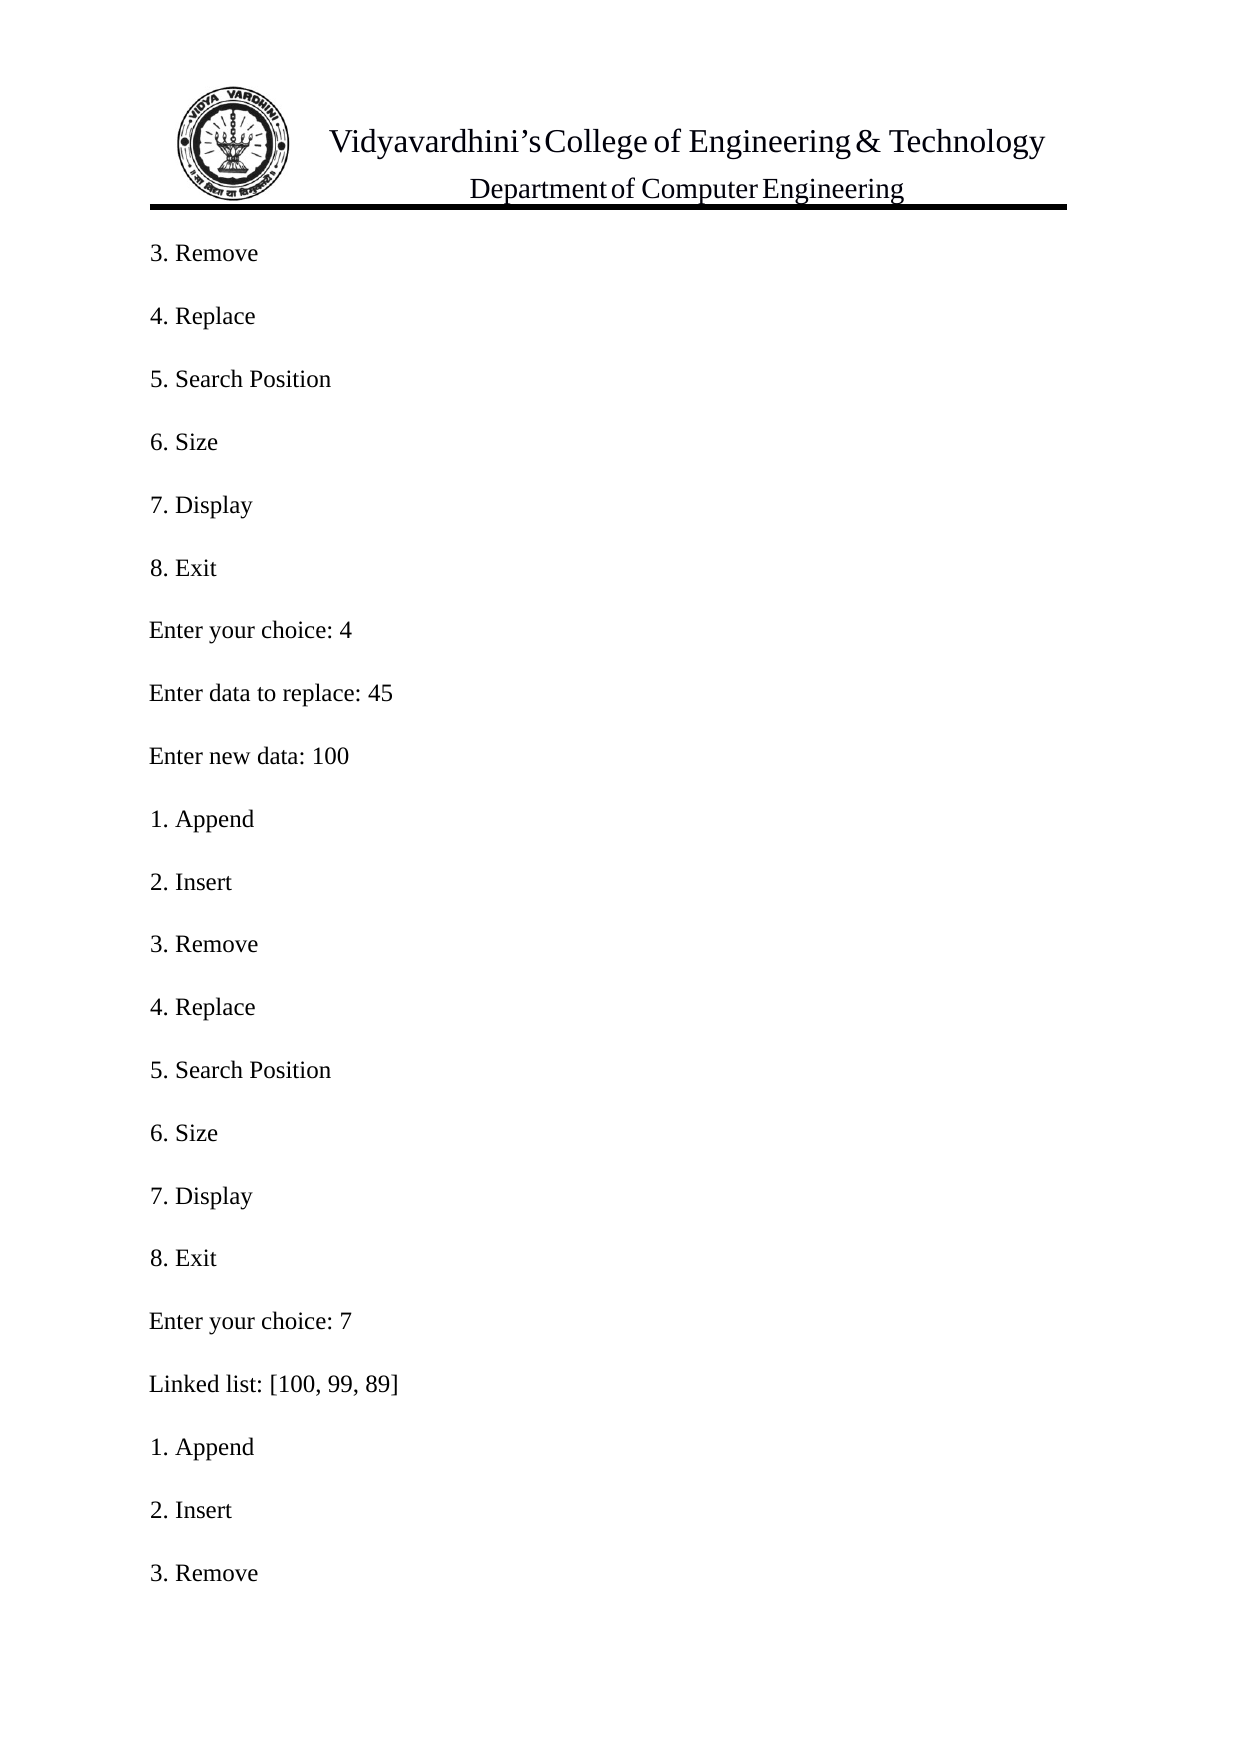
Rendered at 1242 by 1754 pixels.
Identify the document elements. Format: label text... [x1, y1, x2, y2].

list Display [150, 490, 651, 518]
list Remove [150, 1558, 651, 1586]
list Replace [150, 992, 651, 1021]
text Linked list: [100, 99, 89] [148, 1369, 651, 1398]
list Replace [150, 301, 651, 330]
list Insert [150, 1495, 651, 1523]
text Enter your choice: 4 [148, 615, 651, 644]
text Enter your choice: 7 [148, 1306, 651, 1335]
list Size [150, 427, 651, 456]
list Append [150, 804, 651, 833]
list Size [150, 1118, 651, 1147]
list Exit [150, 1243, 651, 1272]
list Search Position [150, 1055, 651, 1084]
list Search Position [150, 364, 651, 393]
picture [175, 86, 290, 202]
text Enter new data: 100 [148, 741, 651, 770]
text Enter data to replace: 45 [148, 678, 651, 707]
list Display [150, 1181, 651, 1209]
list Remove [150, 929, 651, 958]
list Append [150, 1432, 651, 1461]
list Remove [150, 238, 651, 267]
list Exit [150, 553, 651, 581]
list Insert [150, 867, 651, 895]
